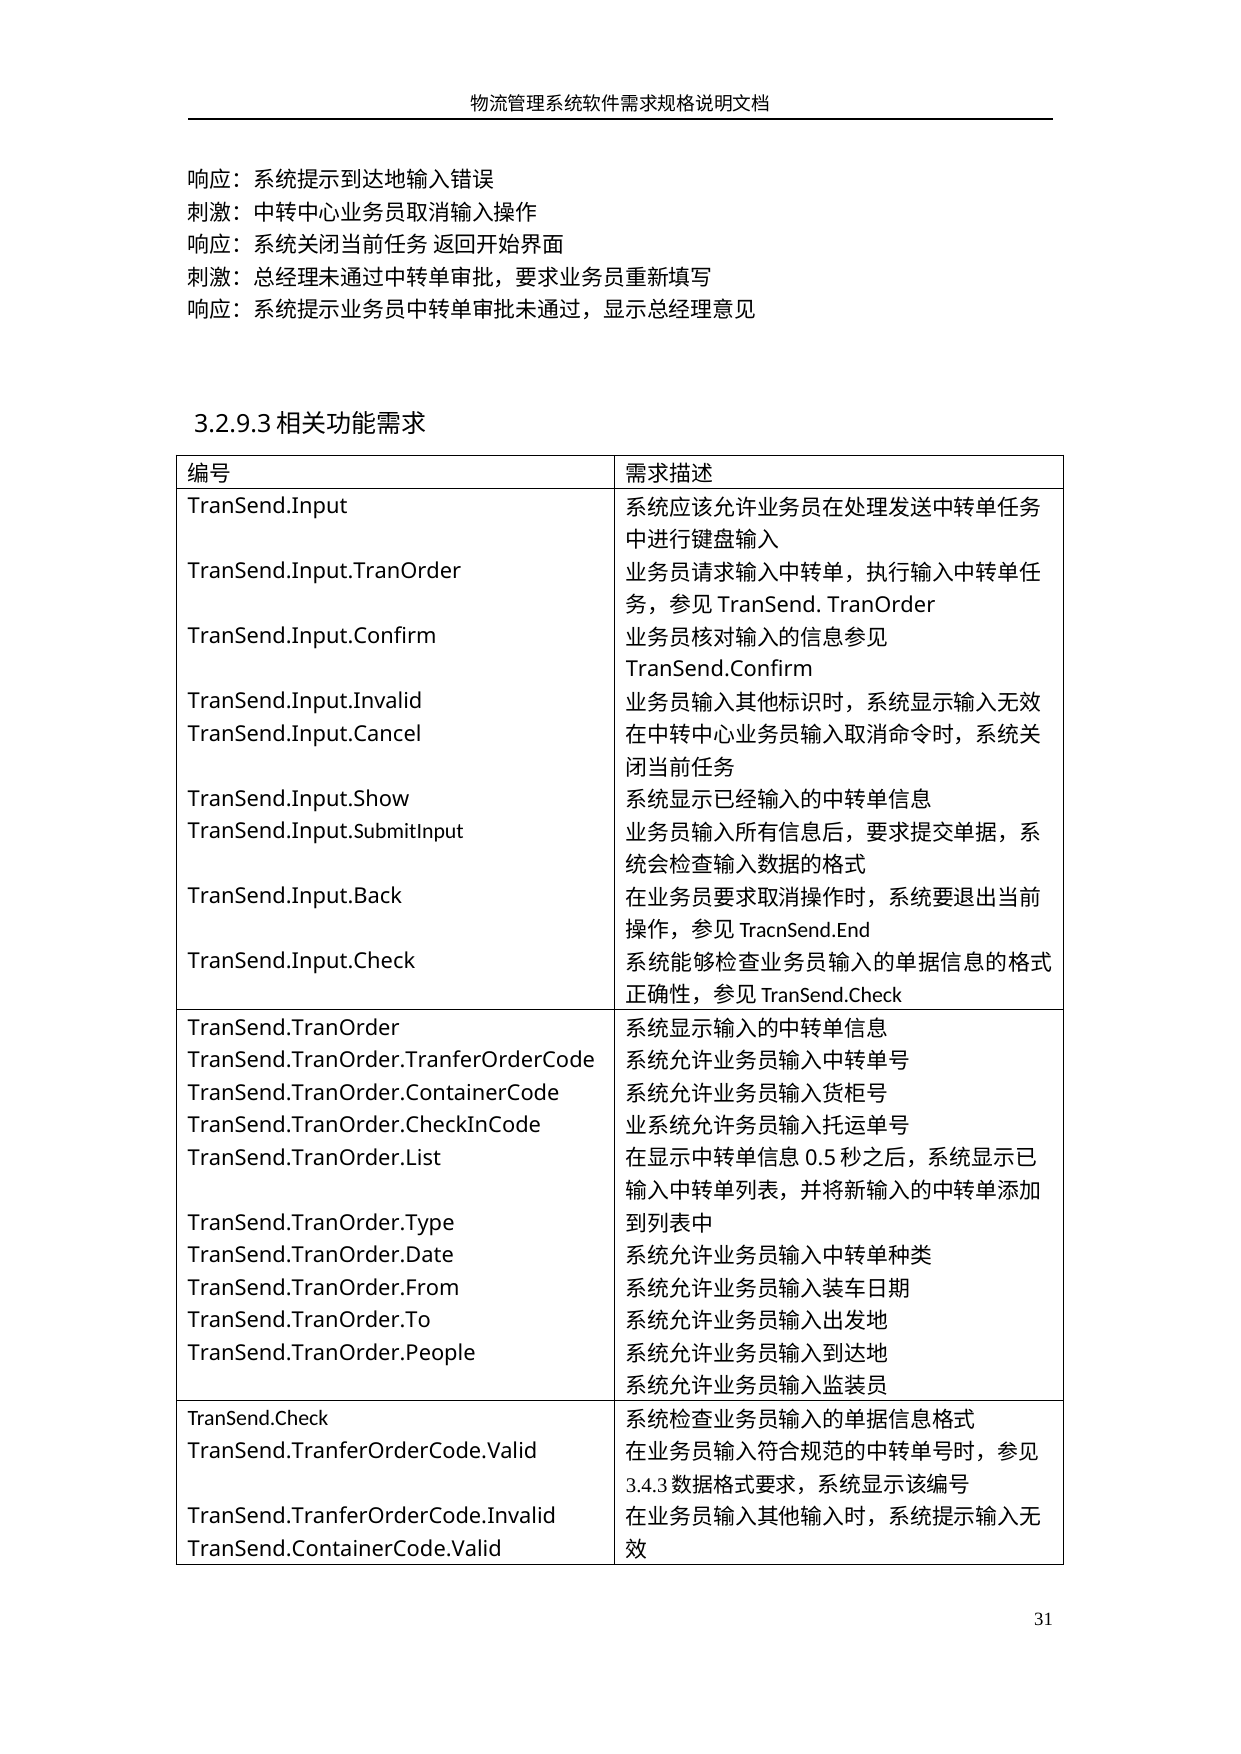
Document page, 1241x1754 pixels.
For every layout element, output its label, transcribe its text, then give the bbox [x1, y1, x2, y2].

text 响应：系统提示到达地输入错误 刺激：中转中心业务员取消输入操作 响应：系统关闭当前任务 返回开始界面 [187, 162, 1053, 259]
table_header 需求描述 [615, 456, 1063, 488]
text 刺激：总经理未通过中转单审批，要求业务员重新填写 响应：系统提示业务员中转单审批未通过，显示总经理意见 3.2.9.3相关功能需求 [187, 259, 1053, 454]
table_cell TranSend.Input TranSend.Input.TranOrder TranSend.Input.Confirm TranSend.Input.Invalid TranSend.Input.Cancel TranSend.Input.Show TranSend.Input.SubmitInput TranSend.Input.Back TranSend.Input.Check [177, 489, 614, 1009]
table_cell 系统应该允许业务员在处理发送中转单任务中进行键盘输入 业务员请求输入中转单，执行输入中转单任务，参见TranSend. TranOrder 业务员核对输入的信息参见TranSend.Confirm 业务员输入其他标识时，系统显示输入无效 在中转中心业务员输入取消命令时，系统关闭当前任务 系统显示已经输入的中转单信息 业务员输入所有信息后，要求提交单据，系统会检查输入数据的格式 在业务员要求取消操作时，系统要退出当前操作，参见TracnSend.End 系统能够检查业务员输入的单据信息的格式正确性，参见TranSend.Check [615, 489, 1063, 1009]
table_header 编号 [177, 456, 614, 488]
